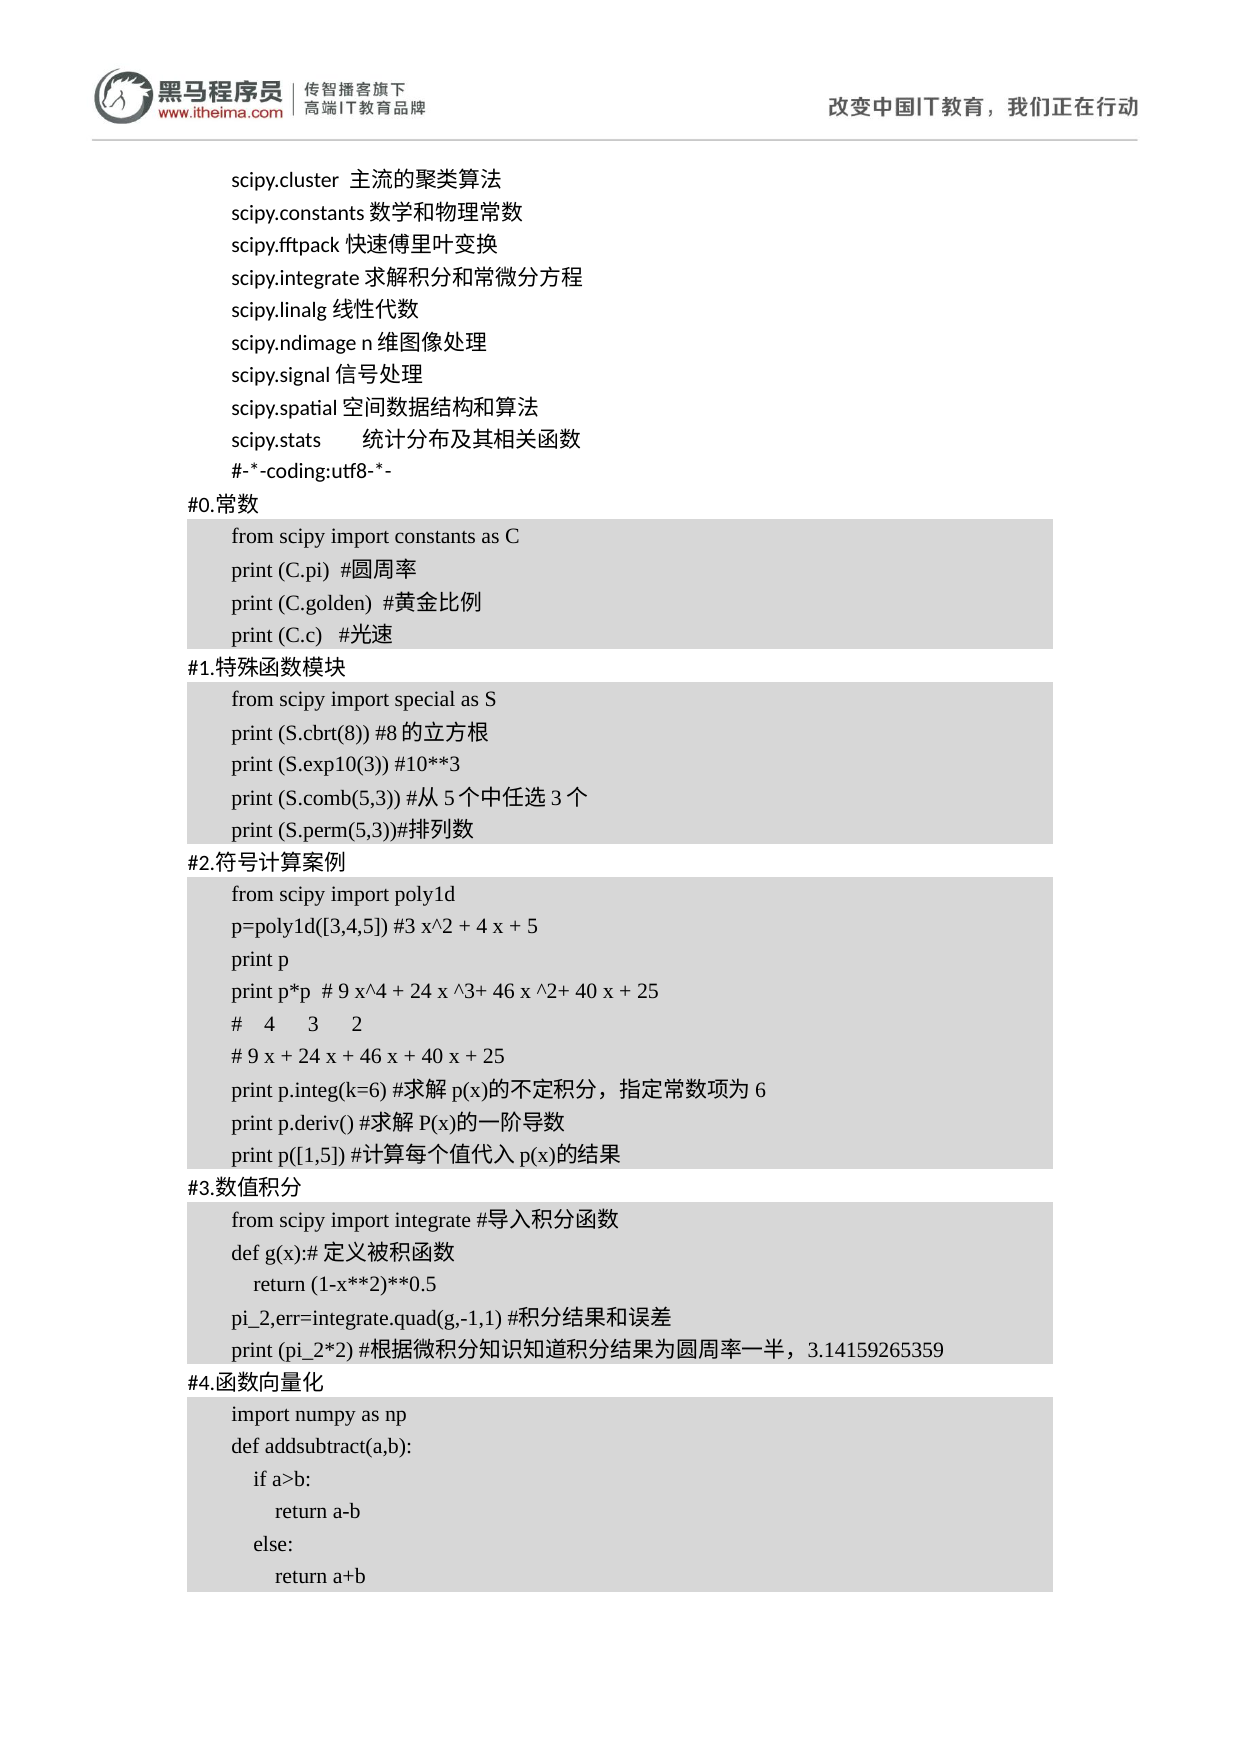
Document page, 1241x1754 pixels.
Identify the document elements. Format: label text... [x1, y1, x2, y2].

text pi_2,err=integrate.quad(g,-1,1) #积分结果和误差 [187, 1299, 1053, 1332]
text scipy.integrate 求解积分和常微分方程 [187, 259, 1053, 292]
text print (pi_2*2) #根据微积分知识知道积分结果为圆周率一半，3.14159265359 [187, 1332, 1053, 1364]
text return a+b [187, 1559, 1053, 1592]
text scipy.linalg 线性代数 [187, 292, 1053, 324]
text #0.常数 [187, 487, 1053, 519]
text #3.数值积分 [187, 1169, 1053, 1202]
text #-*-coding:utf8-*- [187, 454, 1053, 487]
text # 9 x + 24 x + 46 x + 40 x + 25 [187, 1039, 1053, 1072]
text #2.符号计算案例 [187, 844, 1053, 877]
text return a-b [187, 1494, 1053, 1527]
text from scipy import constants as C [187, 519, 1053, 552]
text # 4 3 2 [187, 1007, 1053, 1039]
text #1.特殊函数模块 [187, 649, 1053, 682]
text print (S.comb(5,3)) #从5个中任选3个 [187, 779, 1053, 812]
text print (S.exp10(3)) #10**3 [187, 747, 1053, 779]
text print p.integ(k=6) #求解p(x)的不定积分，指定常数项为6 [187, 1072, 1053, 1104]
text import numpy as np [187, 1397, 1053, 1429]
text print (S.perm(5,3))#排列数 [187, 812, 1053, 844]
text if a>b: [187, 1462, 1053, 1494]
text from scipy import special as S [187, 682, 1053, 714]
text print p([1,5]) #计算每个值代入p(x)的结果 [187, 1137, 1053, 1169]
text scipy.cluster 主流的聚类算法 [187, 162, 1053, 194]
text p=poly1d([3,4,5]) #3 x^2 + 4 x + 5 [187, 909, 1053, 942]
text print p [187, 942, 1053, 974]
text return (1-x**2)**0.5 [187, 1267, 1053, 1299]
text print (S.cbrt(8)) #8的立方根 [187, 714, 1053, 747]
text from scipy import poly1d [187, 877, 1053, 909]
text print (C.golden) #黄金比例 [187, 584, 1053, 617]
text print (C.c) #光速 [187, 617, 1053, 649]
text scipy.signal 信号处理 [187, 357, 1053, 389]
text scipy.constants 数学和物理常数 [187, 194, 1053, 227]
text scipy.fftpack 快速傅里叶变换 [187, 227, 1053, 259]
picture [0, 0, 1241, 148]
text def g(x):# 定义被积函数 [187, 1234, 1053, 1267]
text else: [187, 1527, 1053, 1559]
text print p*p # 9 x^4 + 24 x ^3+ 46 x ^2+ 40 x + 25 [187, 974, 1053, 1007]
text def addsubtract(a,b): [187, 1429, 1053, 1462]
text scipy.stats 统计分布及其相关函数 [187, 422, 1053, 454]
text print p.deriv() #求解P(x)的一阶导数 [187, 1104, 1053, 1137]
text scipy.spatial 空间数据结构和算法 [187, 389, 1053, 422]
text print (C.pi) #圆周率 [187, 552, 1053, 584]
text from scipy import integrate #导入积分函数 [187, 1202, 1053, 1234]
text #4.函数向量化 [187, 1364, 1053, 1397]
text scipy.ndimage n维图像处理 [187, 324, 1053, 357]
